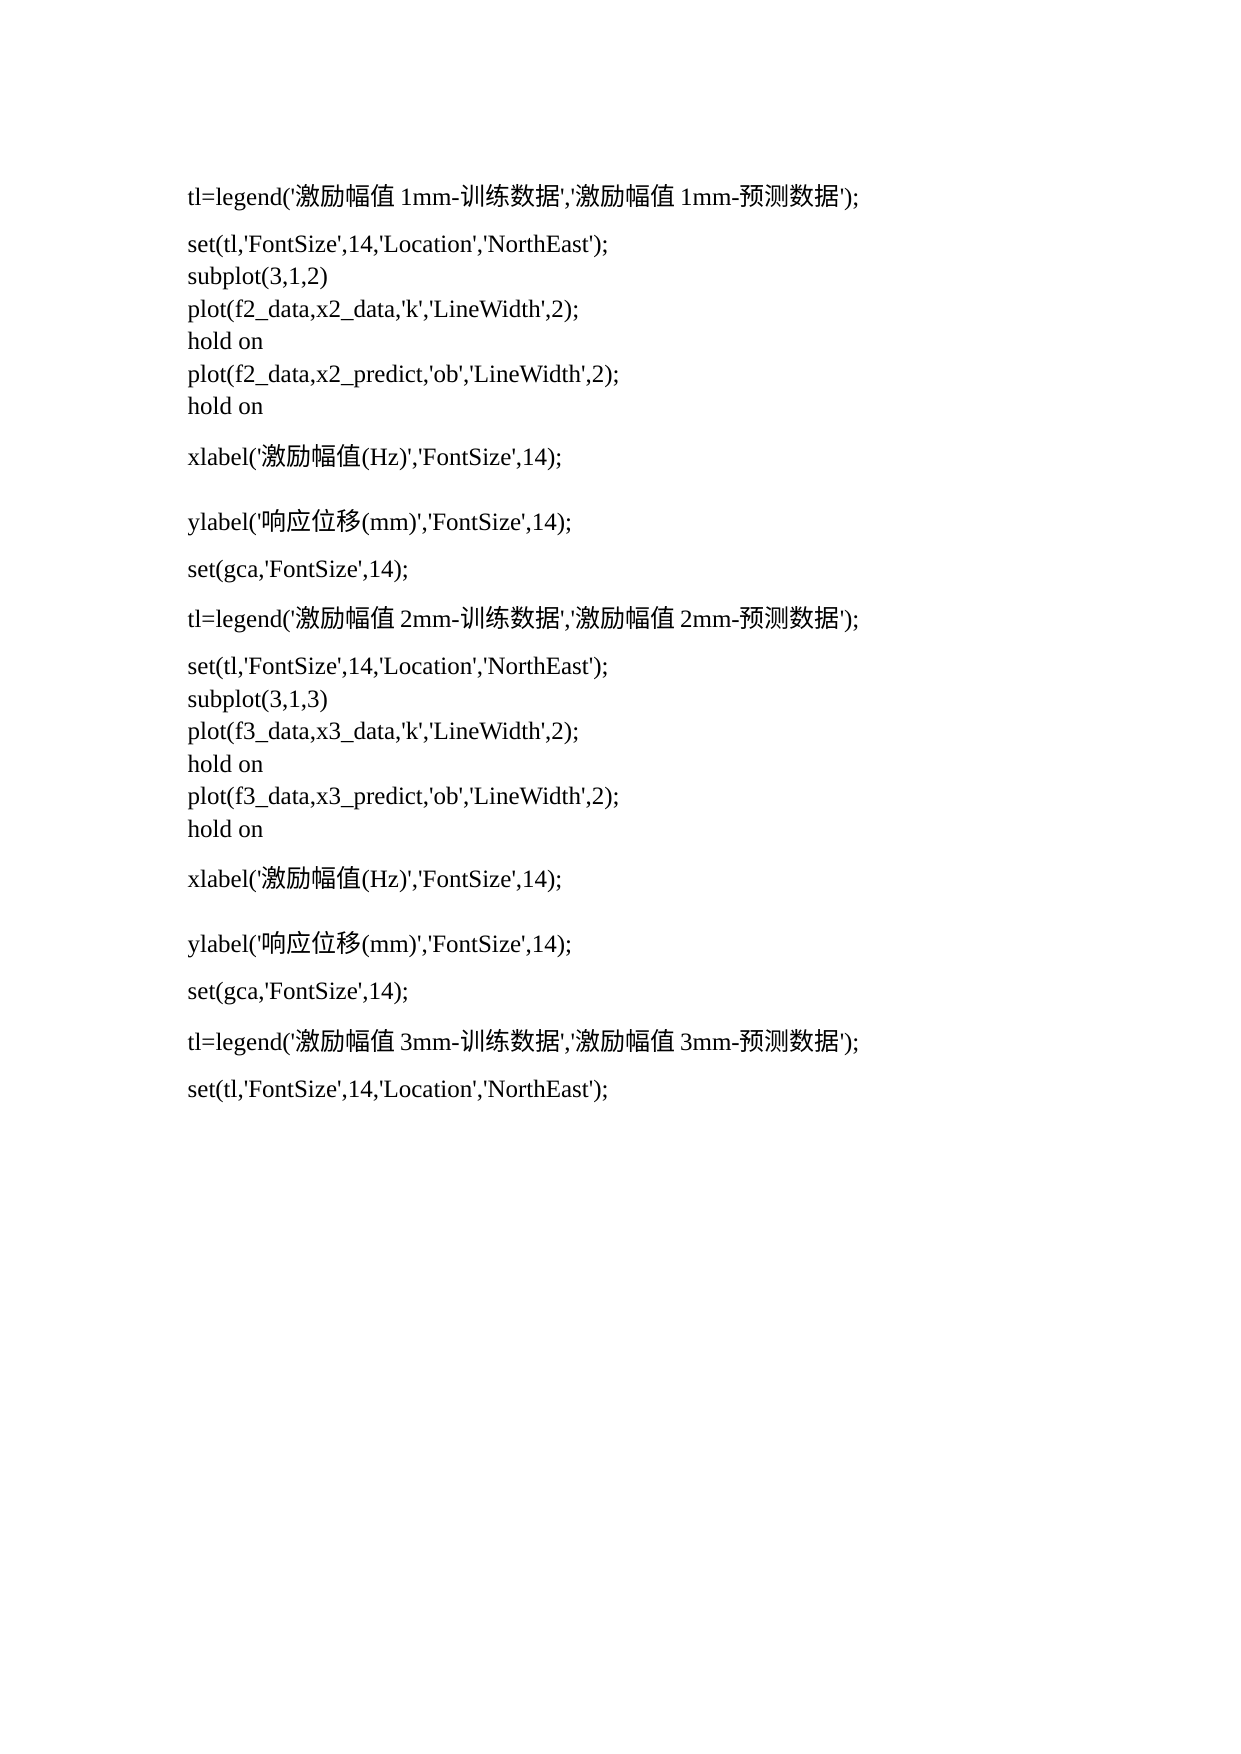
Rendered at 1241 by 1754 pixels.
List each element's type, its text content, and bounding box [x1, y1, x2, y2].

text tl=legend('激励幅值3mm-训练数据','激励幅值3mm-预测数据'); [187, 1007, 1053, 1072]
text xlabel('激励幅值(Hz)','FontSize',14); [187, 422, 1053, 487]
text tl=legend('激励幅值2mm-训练数据','激励幅值2mm-预测数据'); [187, 584, 1053, 649]
text hold on [187, 324, 1053, 357]
text subplot(3,1,2) [187, 259, 1053, 292]
text set(gca,'FontSize',14); [187, 552, 1053, 584]
text plot(f3_data,x3_data,'k','LineWidth',2); [187, 714, 1053, 747]
text hold on [187, 747, 1053, 779]
text subplot(3,1,3) [187, 682, 1053, 714]
text plot(f2_data,x2_predict,'ob','LineWidth',2); [187, 357, 1053, 389]
text set(gca,'FontSize',14); [187, 974, 1053, 1007]
text ylabel('响应位移(mm)','FontSize',14); [187, 487, 1053, 552]
text xlabel('激励幅值(Hz)','FontSize',14); [187, 844, 1053, 909]
text set(tl,'FontSize',14,'Location','NorthEast'); [187, 1072, 1053, 1104]
text set(tl,'FontSize',14,'Location','NorthEast'); [187, 649, 1053, 682]
text hold on [187, 389, 1053, 422]
text ylabel('响应位移(mm)','FontSize',14); [187, 909, 1053, 974]
text hold on [187, 812, 1053, 844]
text plot(f2_data,x2_data,'k','LineWidth',2); [187, 292, 1053, 324]
text plot(f3_data,x3_predict,'ob','LineWidth',2); [187, 779, 1053, 812]
text set(tl,'FontSize',14,'Location','NorthEast'); [187, 227, 1053, 259]
text tl=legend('激励幅值1mm-训练数据','激励幅值1mm-预测数据'); [187, 162, 1053, 227]
